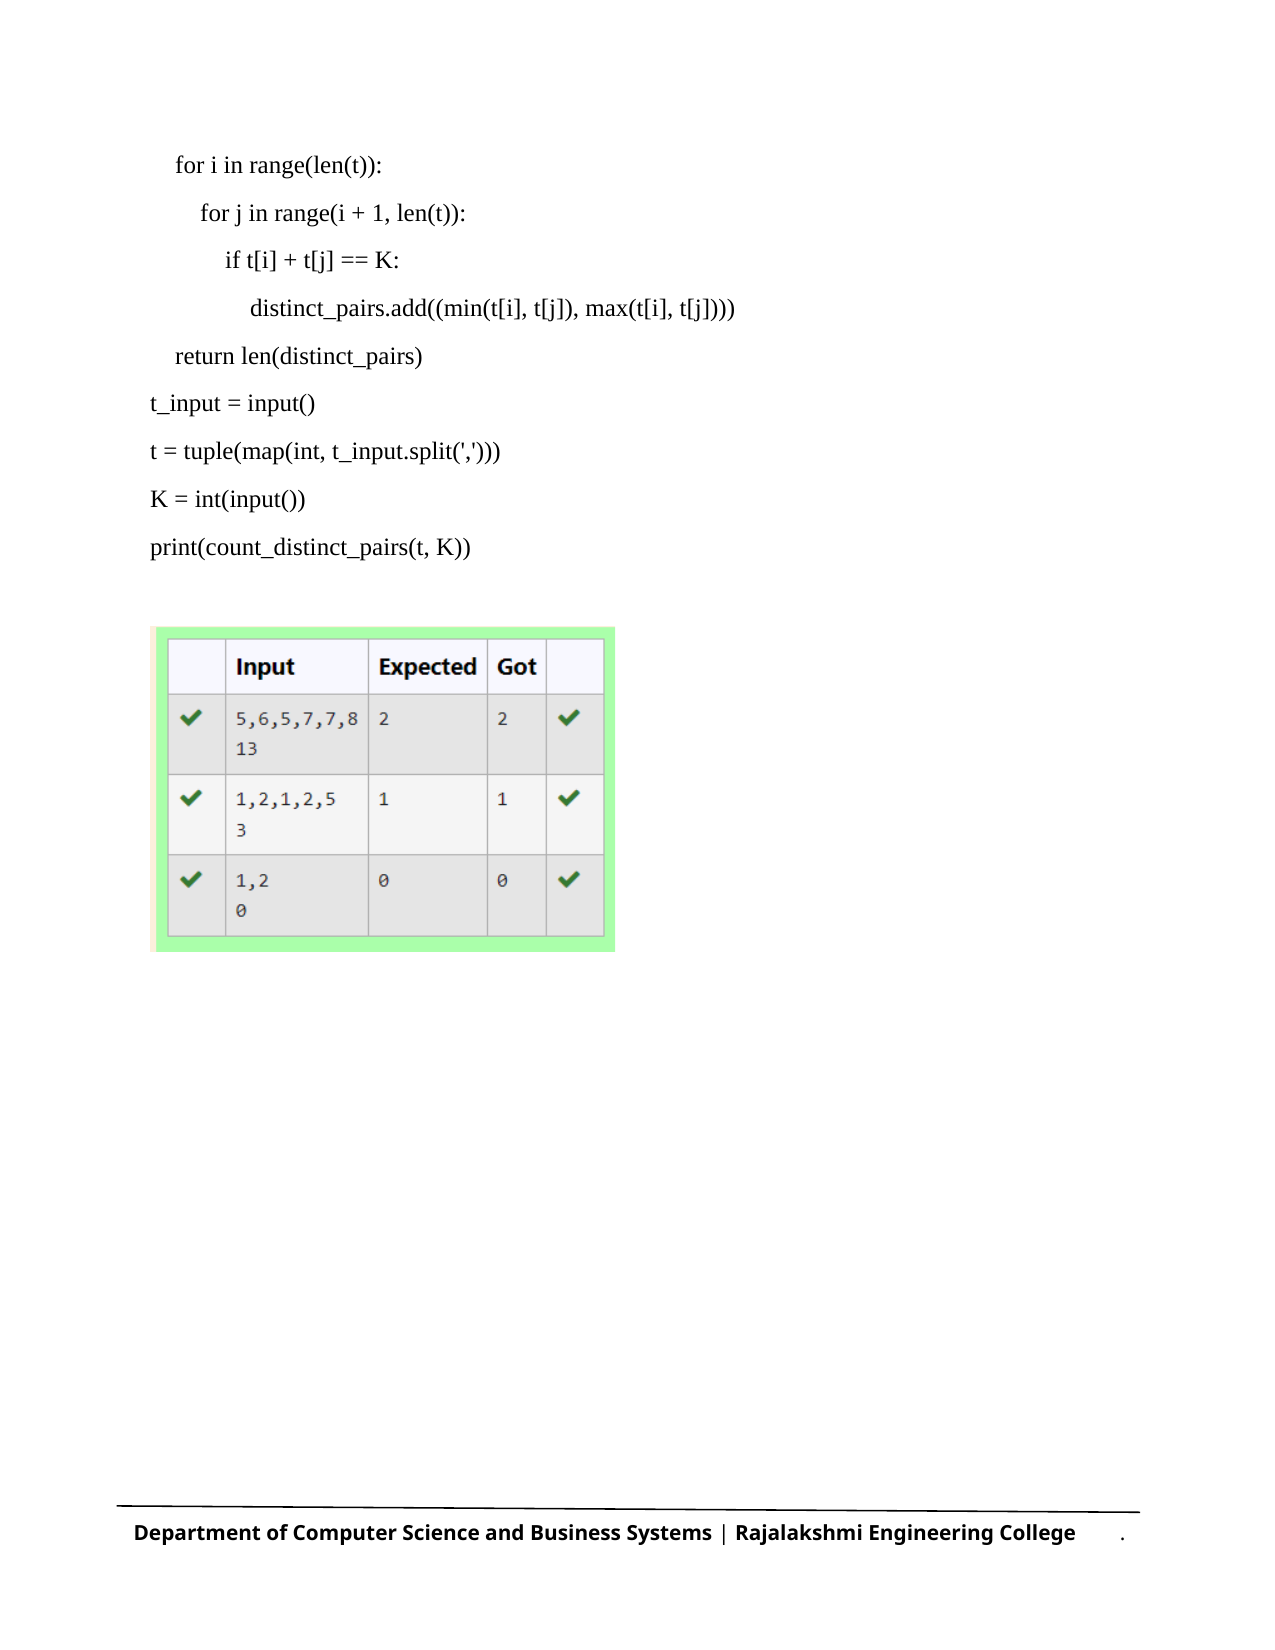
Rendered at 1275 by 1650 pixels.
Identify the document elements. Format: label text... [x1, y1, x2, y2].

text distinct_pairs.add((min(t[i], t[j]), max(t[i], t[j]))) [150, 293, 1125, 322]
text print(count_distinct_pairs(t, K)) [150, 532, 1125, 560]
picture [150, 626, 615, 952]
text return len(distinct_pairs) [150, 341, 1125, 369]
text K = int(input()) [150, 484, 1125, 513]
text t_input = input() [150, 388, 1125, 417]
text if t[i] + t[j] == K: [150, 245, 1125, 274]
text t = tuple(map(int, t_input.split(','))) [150, 436, 1125, 465]
text for j in range(i + 1, len(t)): [150, 198, 1125, 226]
text for i in range(len(t)): [150, 150, 1125, 179]
